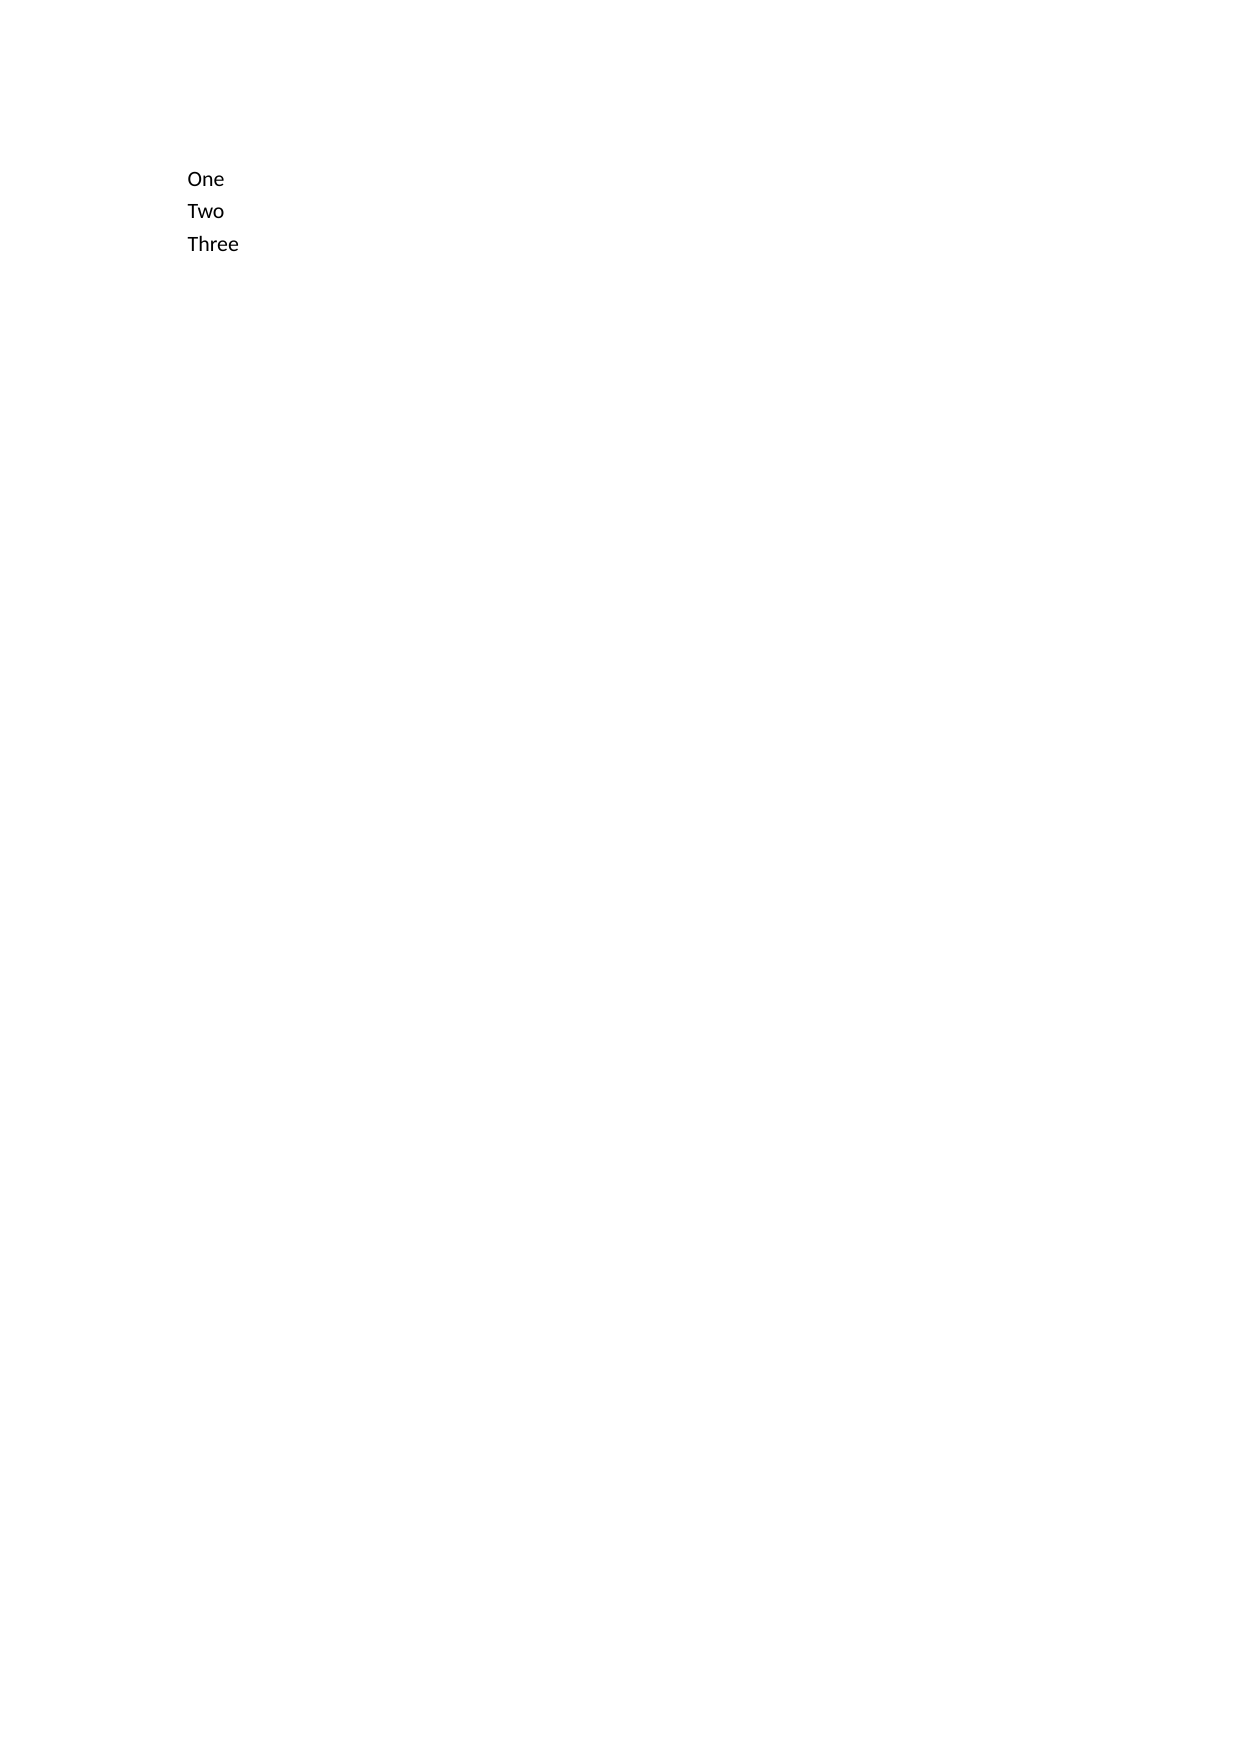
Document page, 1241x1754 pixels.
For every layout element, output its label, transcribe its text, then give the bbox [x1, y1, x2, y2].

text Two [187, 194, 1053, 227]
text Three [187, 227, 1053, 259]
text One [187, 162, 1053, 194]
